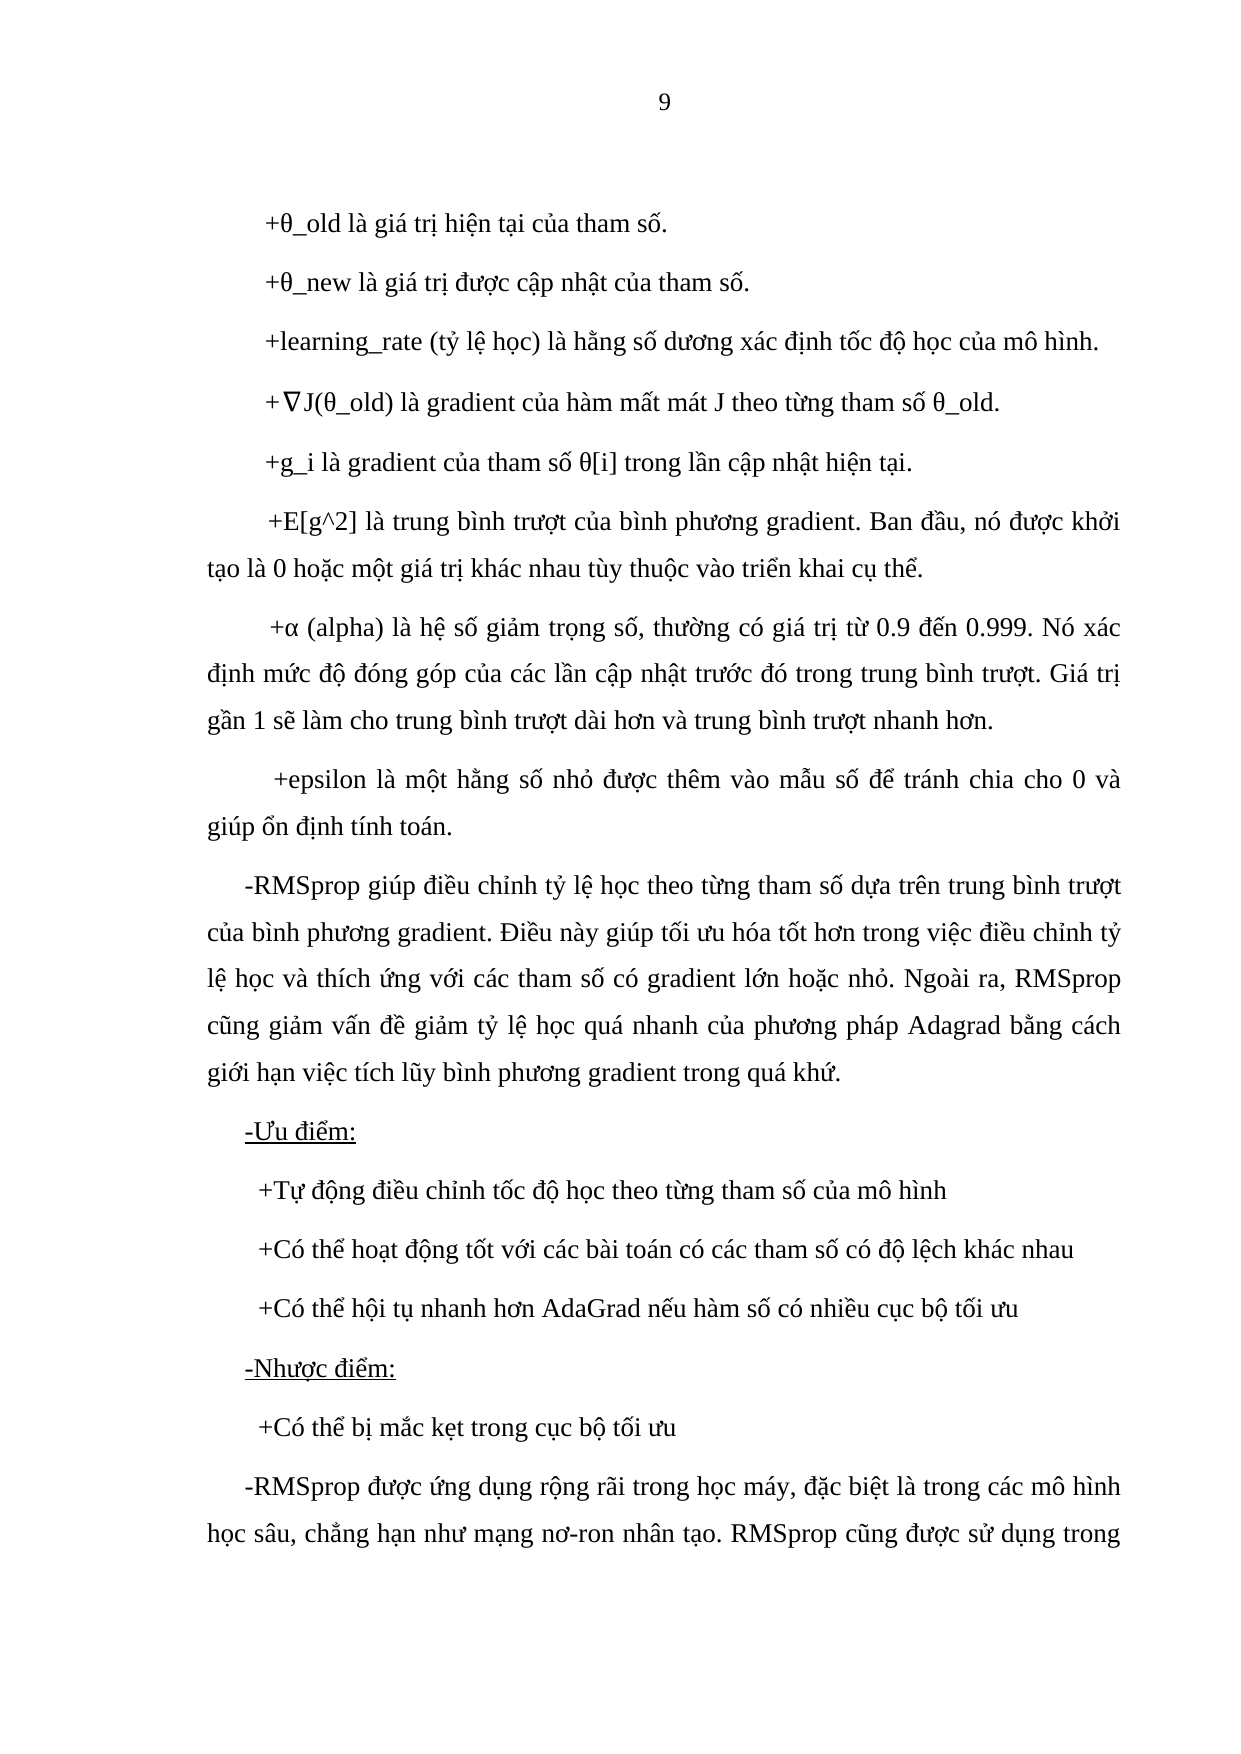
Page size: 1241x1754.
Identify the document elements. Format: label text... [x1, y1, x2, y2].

text -RMSprop giúp điều chỉnh tỷ lệ học theo từng tham số dựa trên trung bình trượt của bình phương gradient. Điều này giúp tối ưu hóa tốt hơn trong việc điều chỉnh tỷ lệ học và thích ứng với các tham số có gradient lớn hoặc nhỏ. Ngoài ra, RMSprop cũng giảm vấn đề giảm tỷ lệ học quá nhanh của phương pháp Adagrad bằng cách giới hạn việc tích lũy bình phương gradient trong quá khứ. [207, 869, 1122, 1087]
text +θ_new là giá trị được cập nhật của tham số. [207, 266, 1122, 297]
text +g_i là gradient của tham số θ[i] trong lần cập nhật hiện tại. [207, 446, 1122, 477]
text +Có thể bị mắc kẹt trong cục bộ tối ưu [207, 1411, 1122, 1442]
text +epsilon là một hằng số nhỏ được thêm vào mẫu số để tránh chia cho 0 và giúp ổn định tính toán. [207, 763, 1122, 841]
text -Nhược điểm: [207, 1352, 1122, 1383]
text +∇J(θ_old) là gradient của hàm mất mát J theo từng tham số θ_old. [207, 384, 1122, 417]
text +Có thể hội tụ nhanh hơn AdaGrad nếu hàm số có nhiều cục bộ tối ưu [207, 1292, 1122, 1324]
text +Có thể hoạt động tốt với các bài toán có các tham số có độ lệch khác nhau [207, 1233, 1122, 1264]
text +E[g^2] là trung bình trượt của bình phương gradient. Ban đầu, nó được khởi tạo là 0 hoặc một giá trị khác nhau tùy thuộc vào triển khai cụ thể. [207, 505, 1122, 583]
text +Tự động điều chỉnh tốc độ học theo từng tham số của mô hình [207, 1174, 1122, 1205]
text -Ưu điểm: [207, 1115, 1122, 1146]
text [207, 1470, 1122, 1548]
text +θ_old là giá trị hiện tại của tham số. [207, 207, 1122, 238]
text +learning_rate (tỷ lệ học) là hằng số dương xác định tốc độ học của mô hình. [207, 325, 1122, 356]
text +α (alpha) là hệ số giảm trọng số, thường có giá trị từ 0.9 đến 0.999. Nó xác định mức độ đóng góp của các lần cập nhật trước đó trong trung bình trượt. Giá trị gần 1 sẽ làm cho trung bình trượt dài hơn và trung bình trượt nhanh hơn. [207, 611, 1122, 735]
